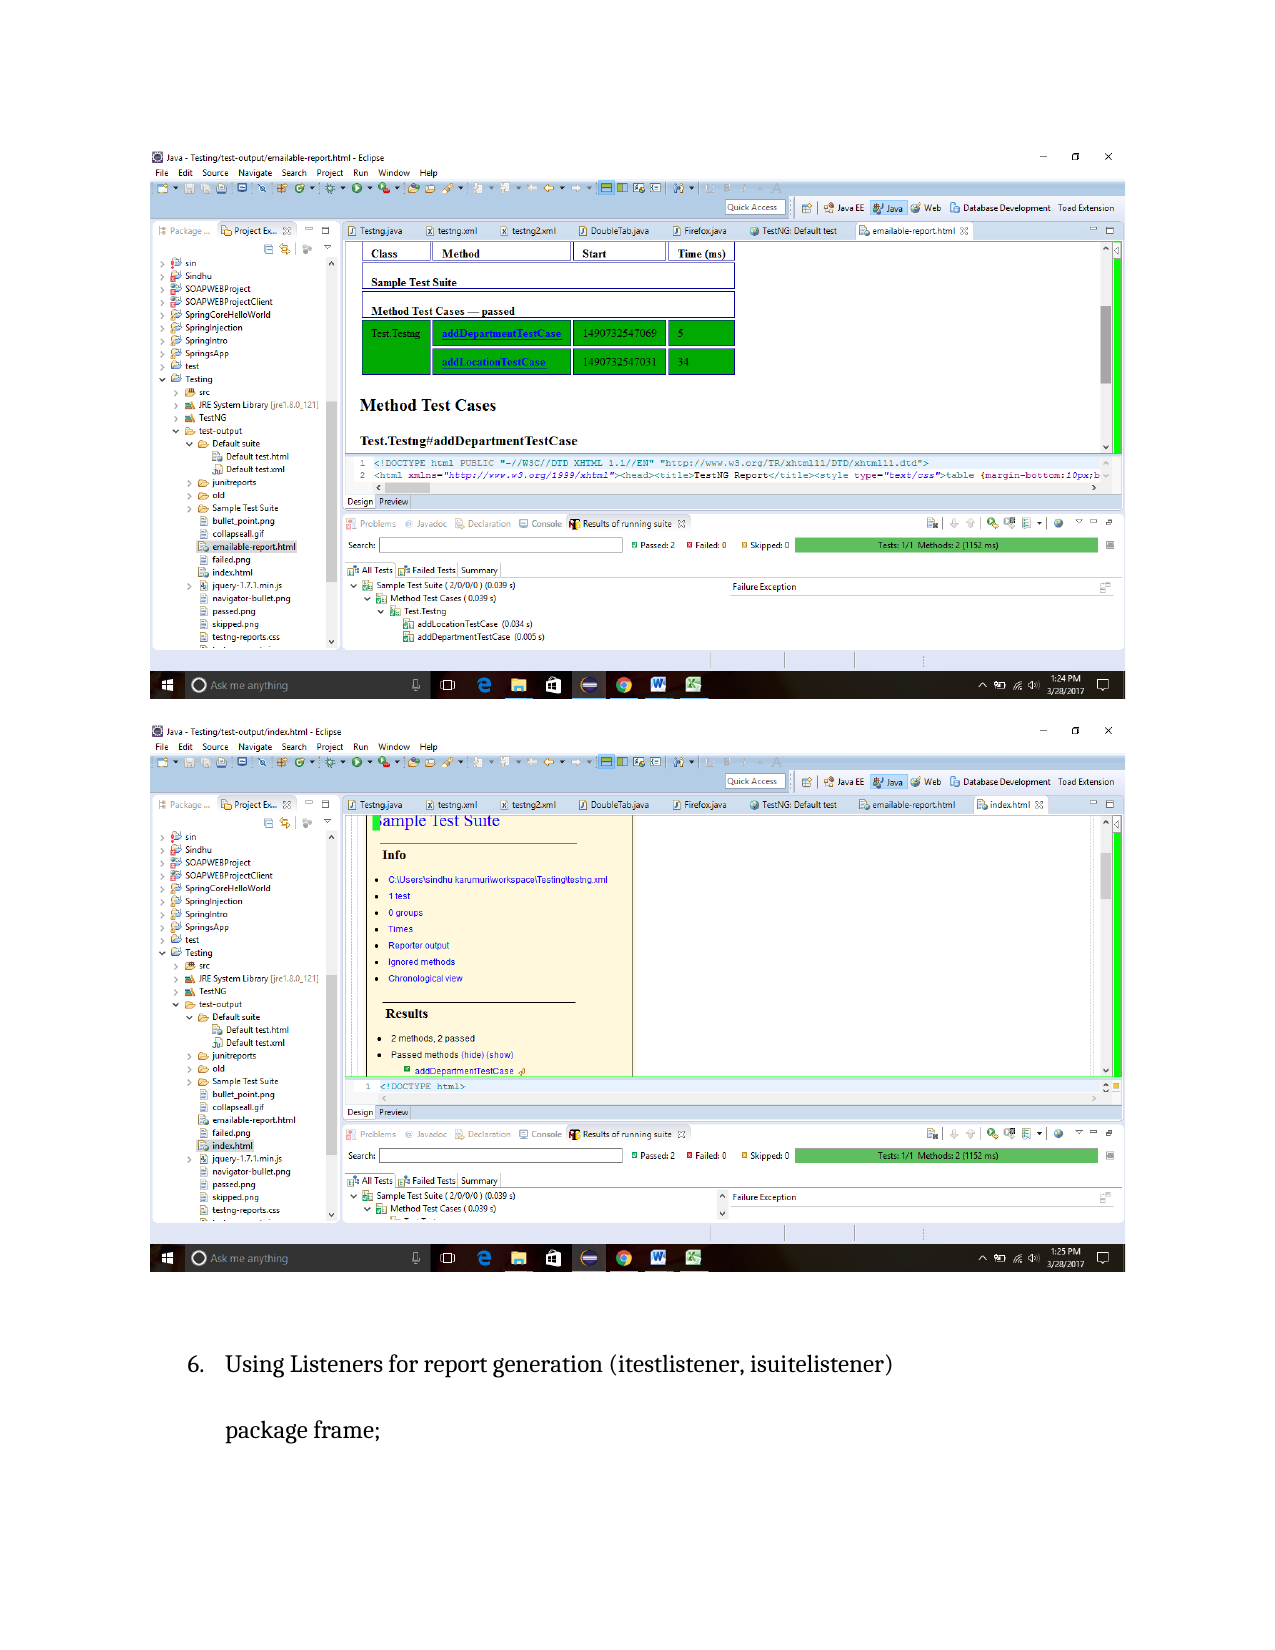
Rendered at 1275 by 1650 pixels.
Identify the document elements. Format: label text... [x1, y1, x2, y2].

list package frame; [225, 1416, 1125, 1445]
list Using Listeners for report generation (itestlistener, isuitelistener) [187, 1350, 1125, 1379]
picture [150, 150, 1125, 699]
picture [150, 723, 1125, 1272]
